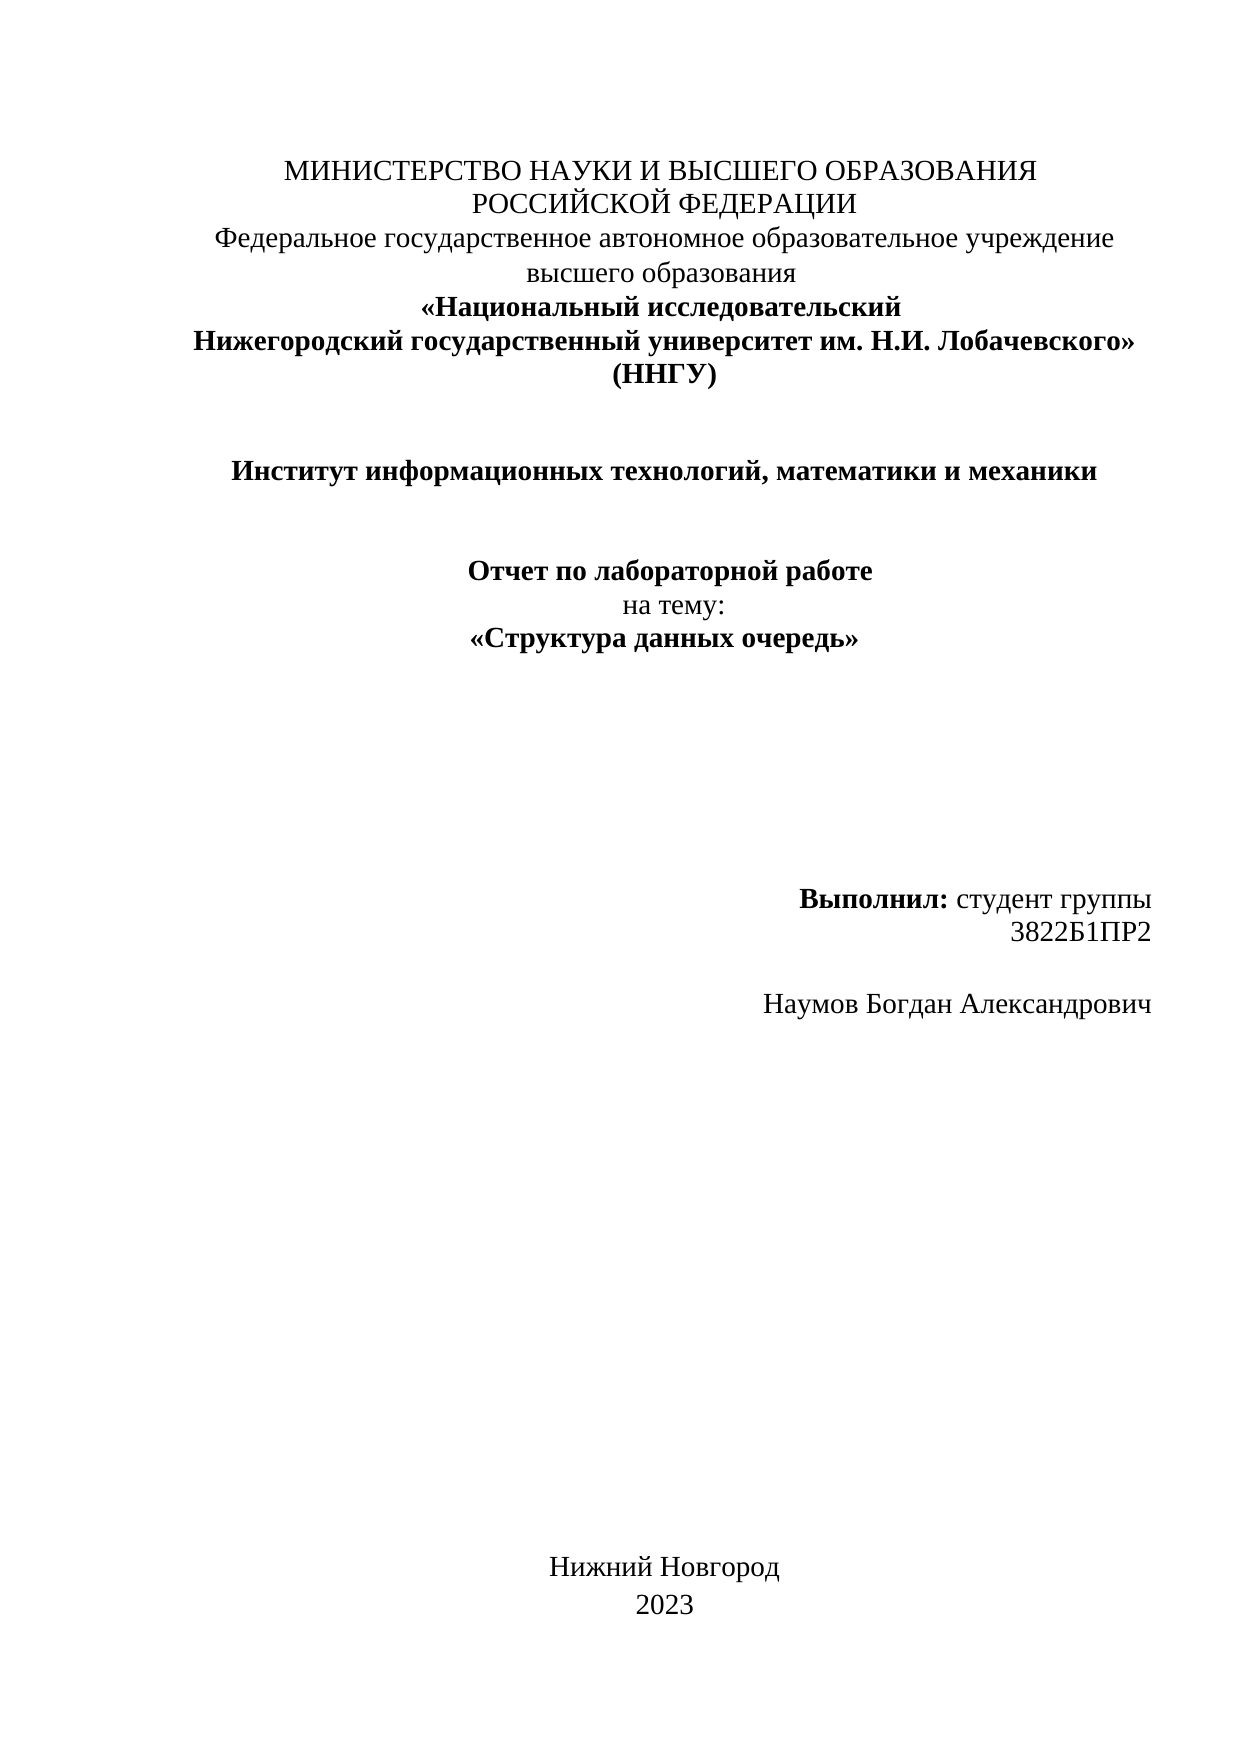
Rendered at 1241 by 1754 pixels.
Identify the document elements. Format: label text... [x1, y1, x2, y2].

text РОССИЙСКОЙ ФЕДЕРАЦИИ [177, 187, 1152, 220]
text МИНИСТЕРСТВО НАУКИ И ВЫСШЕГО ОБРАЗОВАНИЯ [177, 153, 1152, 187]
text «Структура данных очередь» [177, 620, 1152, 654]
text Наумов Богдан Александрович [664, 986, 1152, 1020]
text Выполнил: студент группы 3822Б1ПР2 [664, 881, 1152, 948]
text на тему: [177, 587, 1152, 620]
text Нижний Новгород [177, 1549, 1152, 1582]
text 2023 [177, 1587, 1152, 1621]
text Институт информационных технологий, математики и механики [177, 453, 1152, 487]
text Отчет по лабораторной работе [177, 553, 1152, 587]
text Федеральное государственное автономное образовательное учреждение высшего образования «Национальный исследовательский Нижегородский государственный университет им. Н.И. Лобачевского» [177, 220, 1152, 356]
text (ННГУ) [177, 356, 1152, 390]
